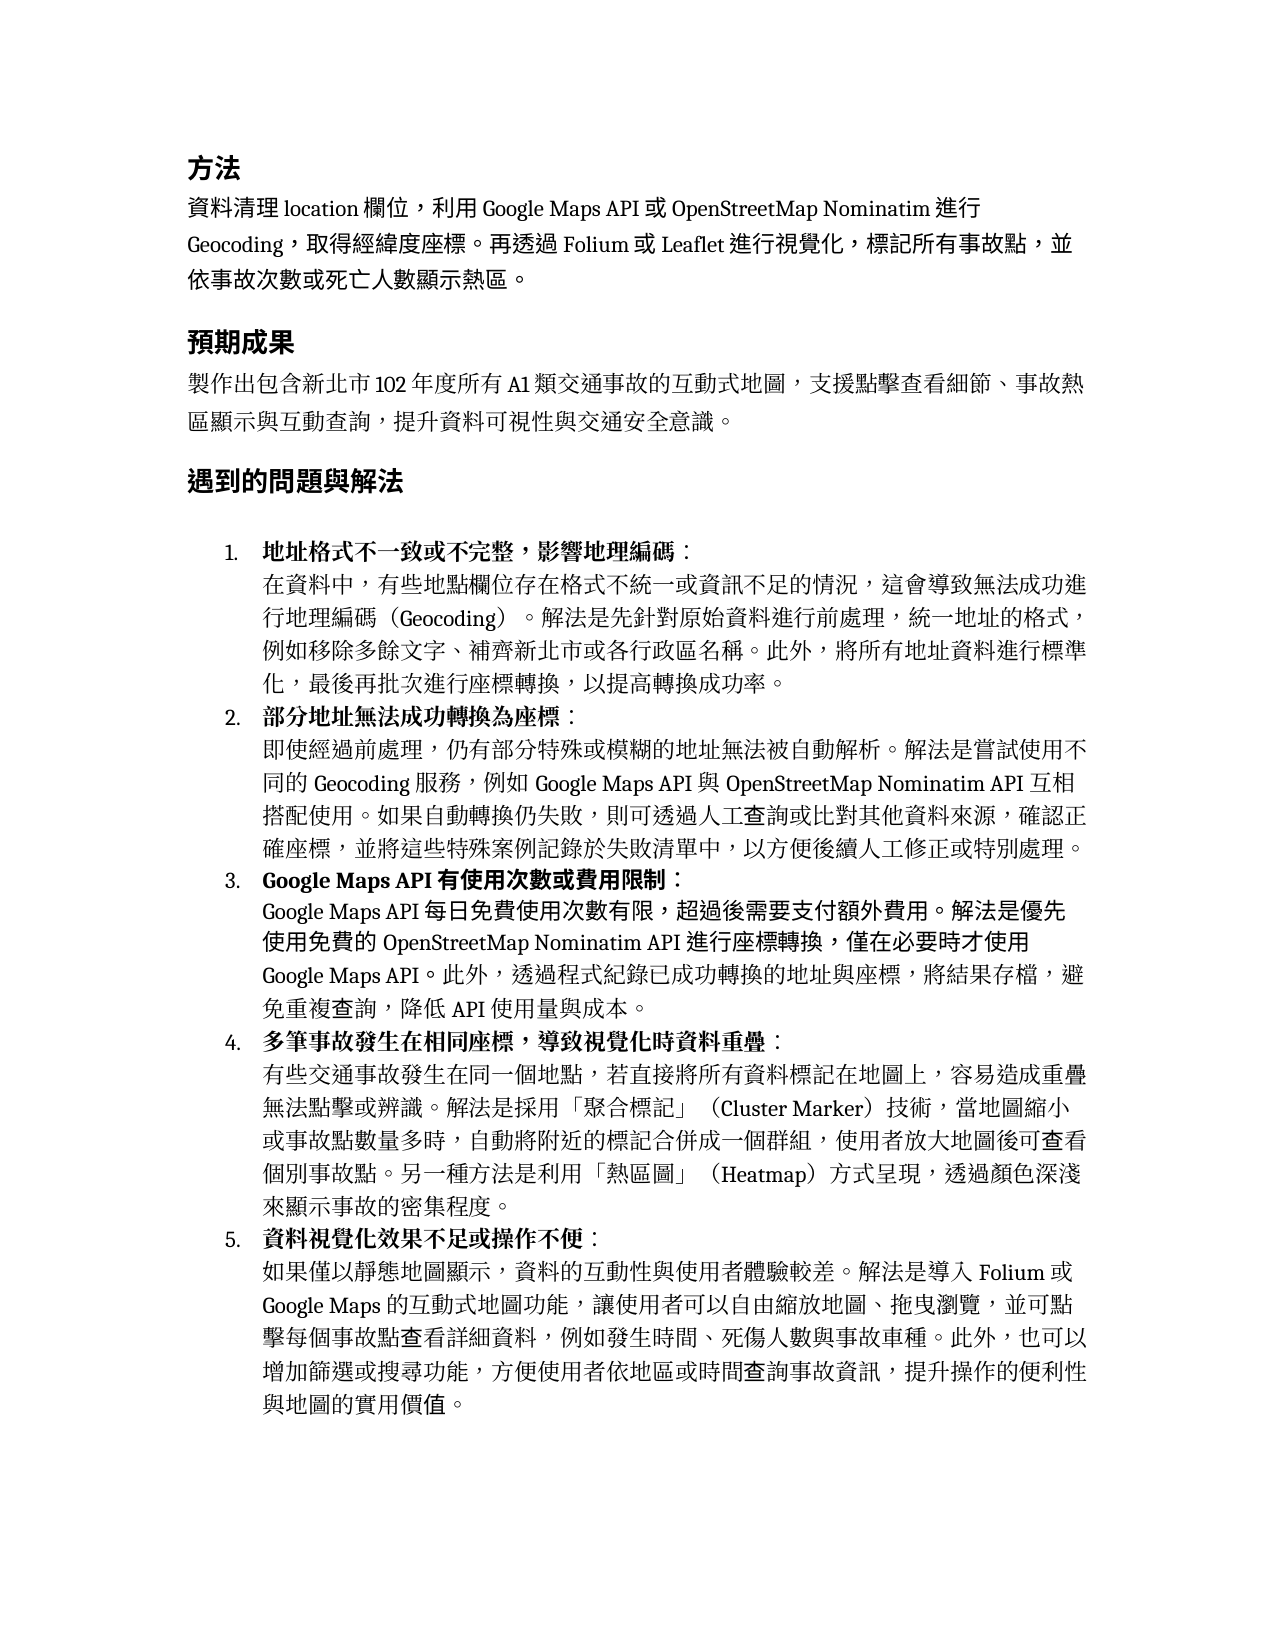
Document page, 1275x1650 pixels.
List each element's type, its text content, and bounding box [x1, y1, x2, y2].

list 多筆事故發生在相同座標，導致視覺化時資料重疊： 有些交通事故發生在同一個地點，若直接將所有資料標記在地圖上，容易造成重疊無法點擊或辨識。解法是採用「聚合標記」（Cluster Marker）技術，當地圖縮小或事故點數量多時，自動將附近的標記合併成一個群組，使用者放大地圖後可查看個別事故點。另一種方法是利用「熱區圖」（Heatmap）方式呈現，透過顏色深淺來顯示事故的密集程度。 [225, 1024, 1087, 1222]
list 地址格式不一致或不完整，影響地理編碼： 在資料中，有些地點欄位存在格式不統一或資訊不足的情況，這會導致無法成功進行地理編碼（Geocoding）。解法是先針對原始資料進行前處理，統一地址的格式，例如移除多餘文字、補齊新北市或各行政區名稱。此外，將所有地址資料進行標準化，最後再批次進行座標轉換，以提高轉換成功率。 [225, 534, 1087, 699]
subtitle 方法 [187, 150, 1087, 187]
text 資料清理location欄位，利用Google Maps API或OpenStreetMap Nominatim進行Geocoding，取得經緯度座標。再透過Folium或Leaflet進行視覺化，標記所有事故點，並依事故次數或死亡人數顯示熱區。 [187, 192, 1087, 296]
list Google Maps API 有使用次數或費用限制： Google Maps API 每日免費使用次數有限，超過後需要支付額外費用。解法是優先使用免費的 OpenStreetMap Nominatim API 進行座標轉換，僅在必要時才使用 Google Maps API。此外，透過程式紀錄已成功轉換的地址與座標，將結果存檔，避免重複查詢，降低 API 使用量與成本。 [225, 864, 1087, 1024]
subtitle 遇到的問題與解法 [187, 463, 1087, 499]
text 製作出包含新北市102年度所有A1類交通事故的互動式地圖，支援點擊查看細節、事故熱區顯示與互動查詢，提升資料可視性與交通安全意識。 [187, 366, 1087, 437]
subtitle 預期成果 [187, 321, 1087, 360]
list 資料視覺化效果不足或操作不便： 如果僅以靜態地圖顯示，資料的互動性與使用者體驗較差。解法是導入 Folium 或 Google Maps 的互動式地圖功能，讓使用者可以自由縮放地圖、拖曳瀏覽，並可點擊每個事故點查看詳細資料，例如發生時間、死傷人數與事故車種。此外，也可以增加篩選或搜尋功能，方便使用者依地區或時間查詢事故資訊，提升操作的便利性與地圖的實用價值。 [225, 1222, 1087, 1420]
list 部分地址無法成功轉換為座標： 即使經過前處理，仍有部分特殊或模糊的地址無法被自動解析。解法是嘗試使用不同的 Geocoding 服務，例如 Google Maps API 與 OpenStreetMap Nominatim API 互相搭配使用。如果自動轉換仍失敗，則可透過人工查詢或比對其他資料來源，確認正確座標，並將這些特殊案例記錄於失敗清單中，以方便後續人工修正或特別處理。 [225, 699, 1087, 864]
